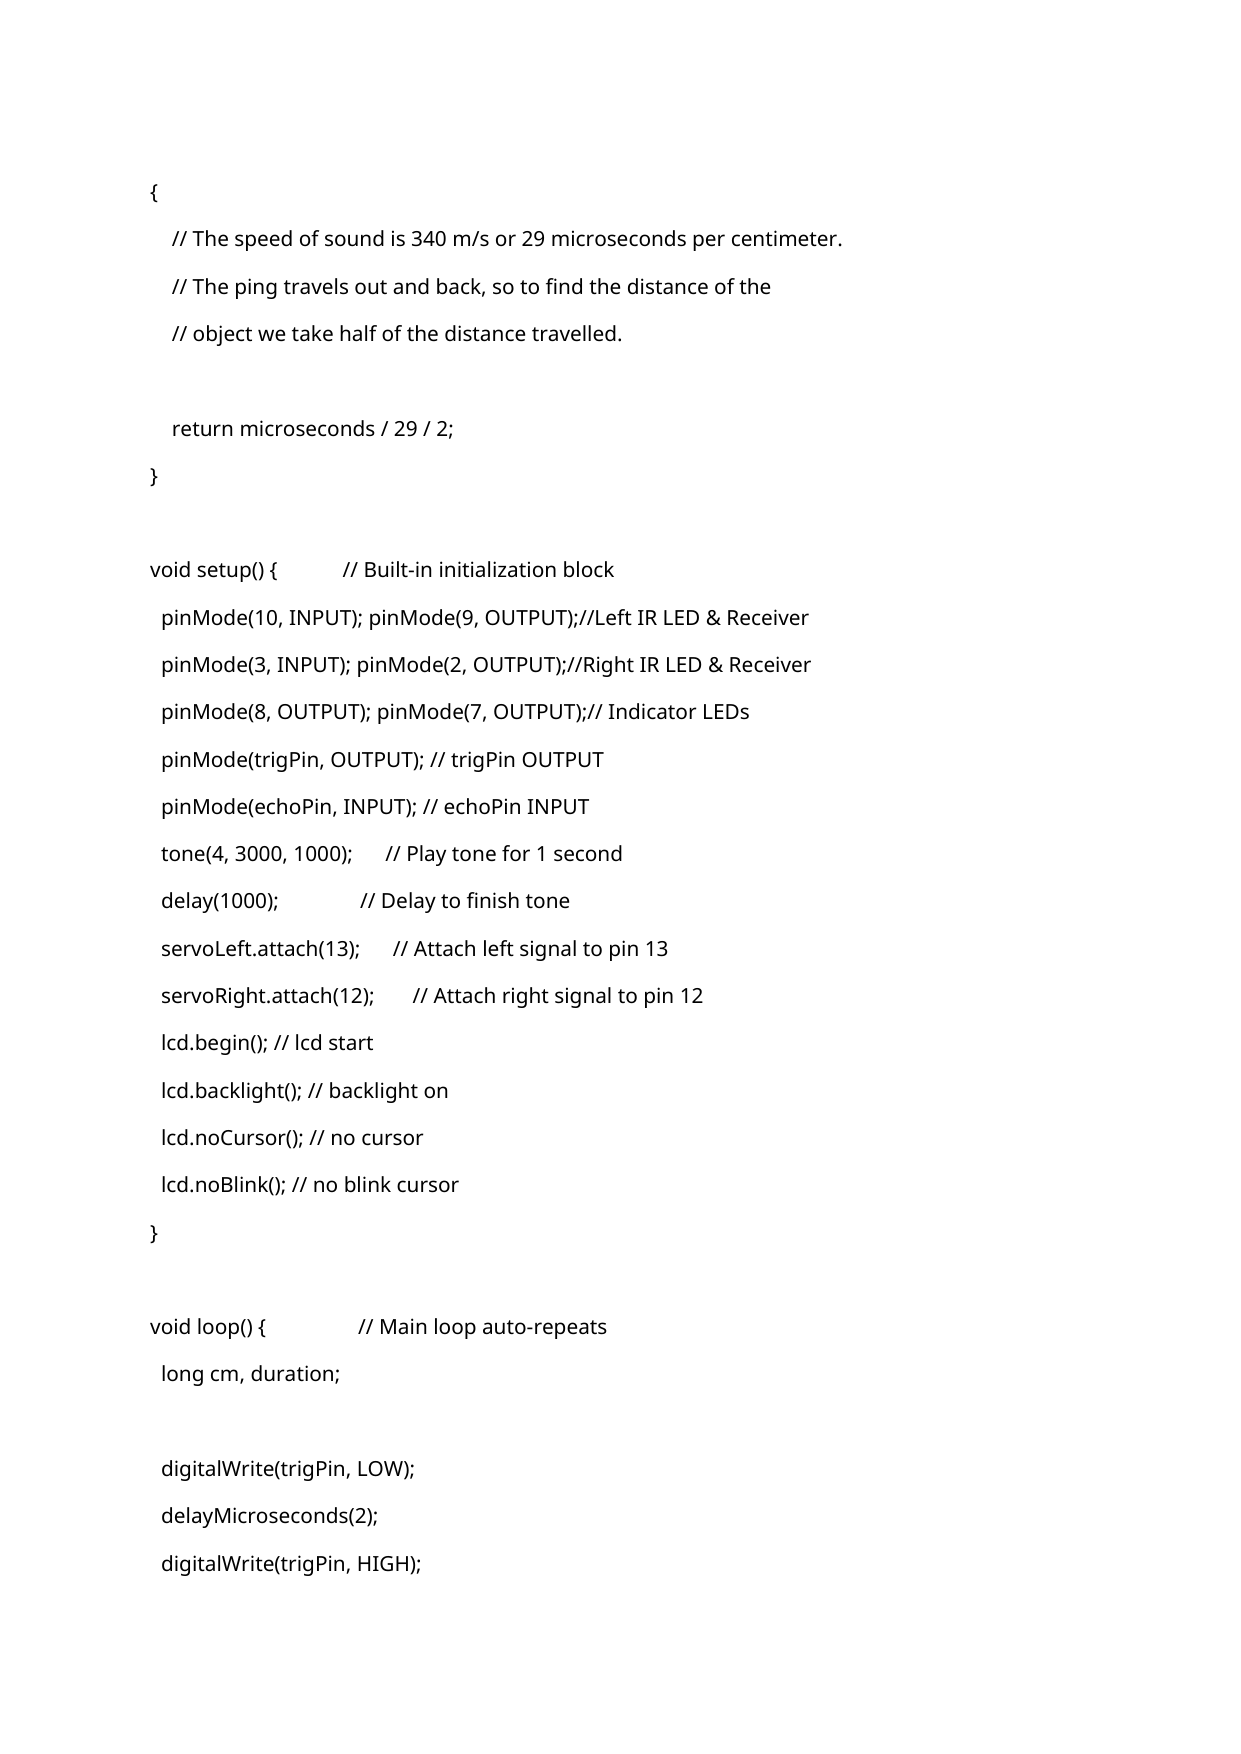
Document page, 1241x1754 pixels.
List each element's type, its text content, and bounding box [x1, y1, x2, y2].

text digitalWrite(trigPin, HIGH); [150, 1549, 1090, 1577]
text // The speed of sound is 340 m/s or 29 microseconds per centimeter. [150, 224, 1090, 253]
text delay(1000); // Delay to finish tone [150, 887, 1090, 915]
text servoRight.attach(12); // Attach right signal to pin 12 [150, 981, 1090, 1009]
text { [150, 177, 1090, 206]
text // The ping travels out and back, so to find the distance of the [150, 272, 1090, 300]
text lcd.begin(); // lcd start [150, 1028, 1090, 1057]
text digitalWrite(trigPin, LOW); [150, 1454, 1090, 1482]
text } [150, 1218, 1090, 1246]
text // object we take half of the distance travelled. [150, 319, 1090, 347]
text pinMode(8, OUTPUT); pinMode(7, OUTPUT);// Indicator LEDs [150, 697, 1090, 726]
text void loop() { // Main loop auto-repeats [150, 1312, 1090, 1341]
text pinMode(10, INPUT); pinMode(9, OUTPUT);//Left IR LED & Receiver [150, 603, 1090, 631]
text void setup() { // Built-in initialization block [150, 556, 1090, 584]
text return microseconds / 29 / 2; [150, 414, 1090, 442]
text lcd.noCursor(); // no cursor [150, 1123, 1090, 1151]
text pinMode(3, INPUT); pinMode(2, OUTPUT);//Right IR LED & Receiver [150, 650, 1090, 678]
text pinMode(echoPin, INPUT); // echoPin INPUT [150, 792, 1090, 820]
text lcd.backlight(); // backlight on [150, 1076, 1090, 1104]
text } [150, 461, 1090, 489]
text pinMode(trigPin, OUTPUT); // trigPin OUTPUT [150, 745, 1090, 773]
text lcd.noBlink(); // no blink cursor [150, 1170, 1090, 1199]
text long cm, duration; [150, 1359, 1090, 1388]
text delayMicroseconds(2); [150, 1501, 1090, 1530]
text servoLeft.attach(13); // Attach left signal to pin 13 [150, 934, 1090, 962]
text tone(4, 3000, 1000); // Play tone for 1 second [150, 839, 1090, 868]
